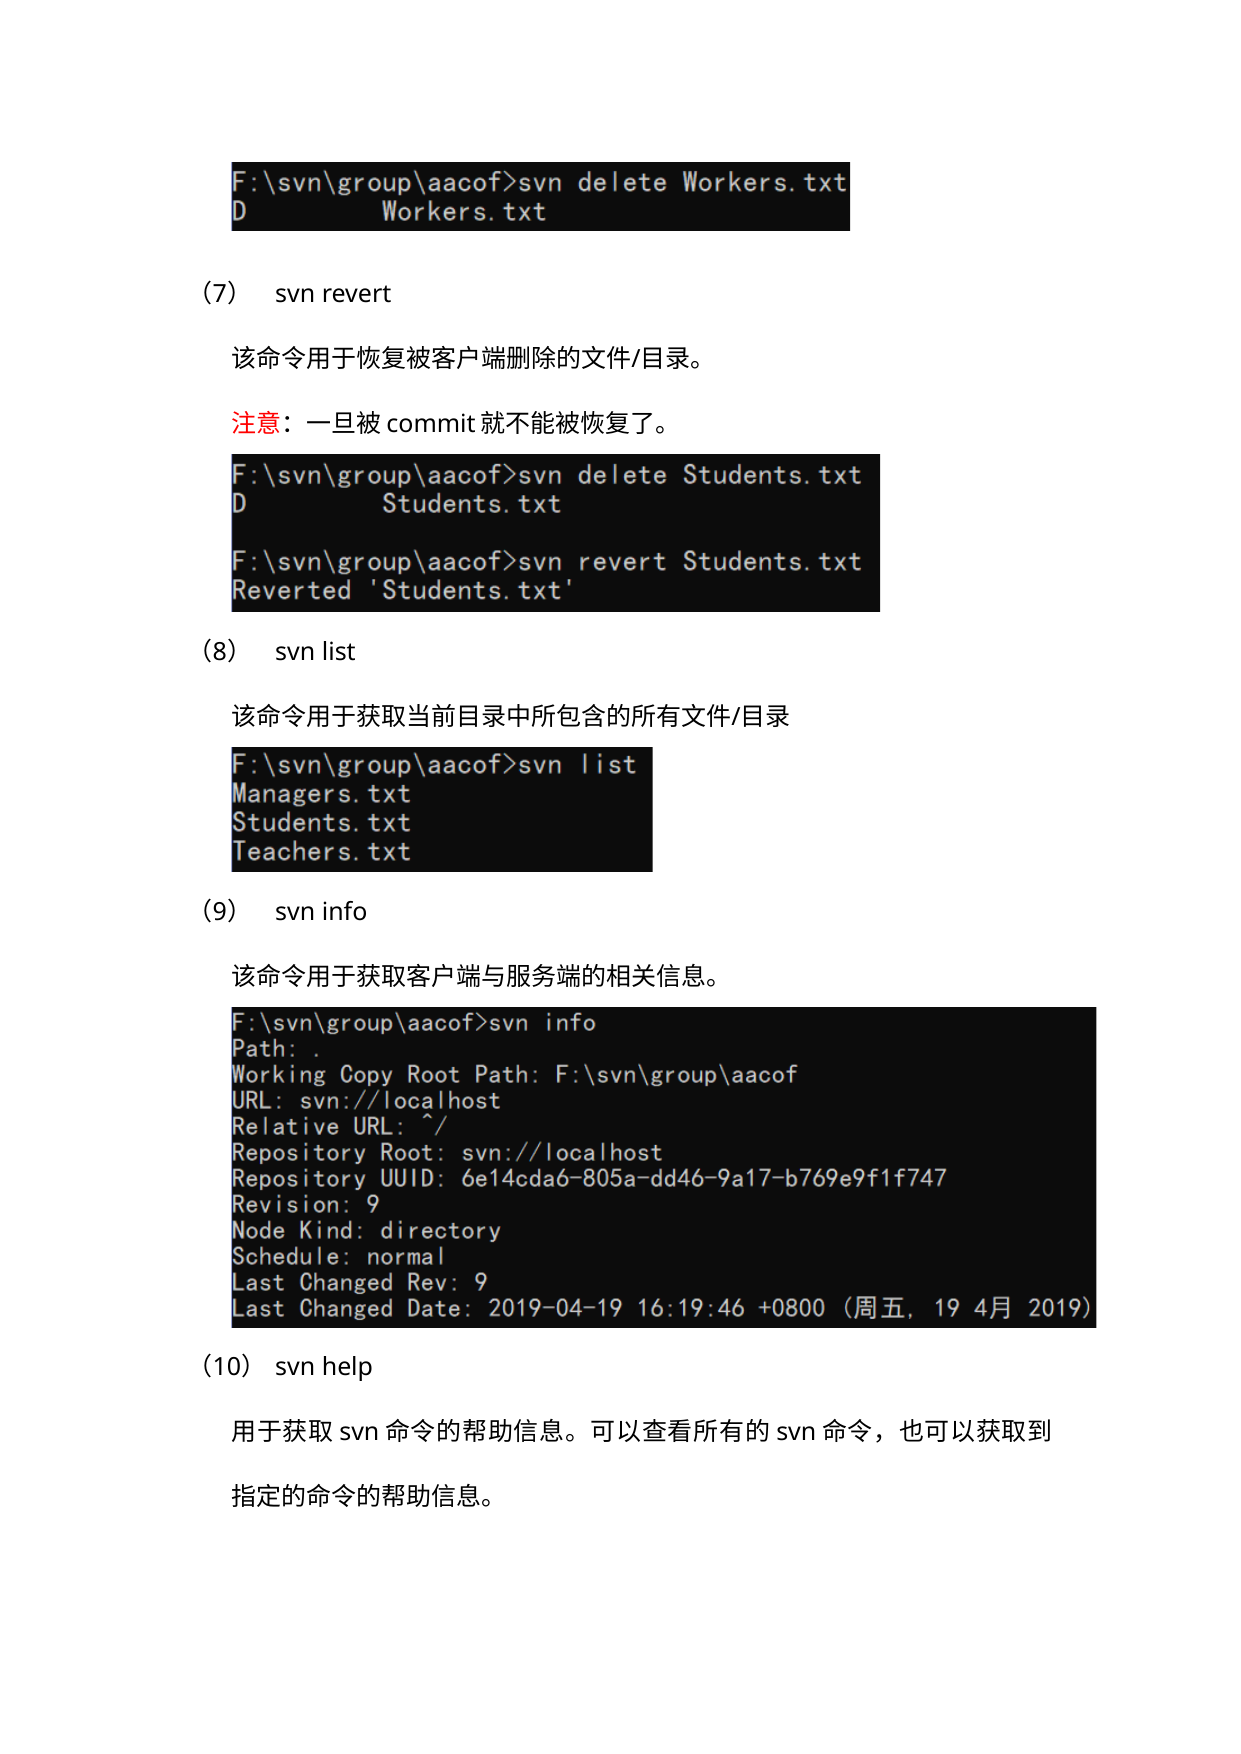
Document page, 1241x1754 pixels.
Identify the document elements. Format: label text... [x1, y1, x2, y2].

list svn list [187, 617, 1053, 682]
list svn info [187, 877, 1053, 942]
picture [231, 162, 851, 231]
list 该命令用于获取当前目录中所包含的所有文件/目录 [231, 682, 1053, 747]
picture [231, 747, 653, 872]
list svn help [187, 1332, 1053, 1397]
list svn revert [187, 259, 1053, 324]
list 注意：一旦被commit就不能被恢复了。 [231, 389, 1053, 454]
list 该命令用于获取客户端与服务端的相关信息。 [231, 942, 1053, 1007]
list 该命令用于恢复被客户端删除的文件/目录。 [231, 324, 1053, 389]
picture [231, 454, 880, 612]
list 用于获取svn命令的帮助信息。可以查看所有的svn命令，也可以获取到指定的命令的帮助信息。 [231, 1397, 1053, 1527]
picture [231, 1007, 1097, 1328]
